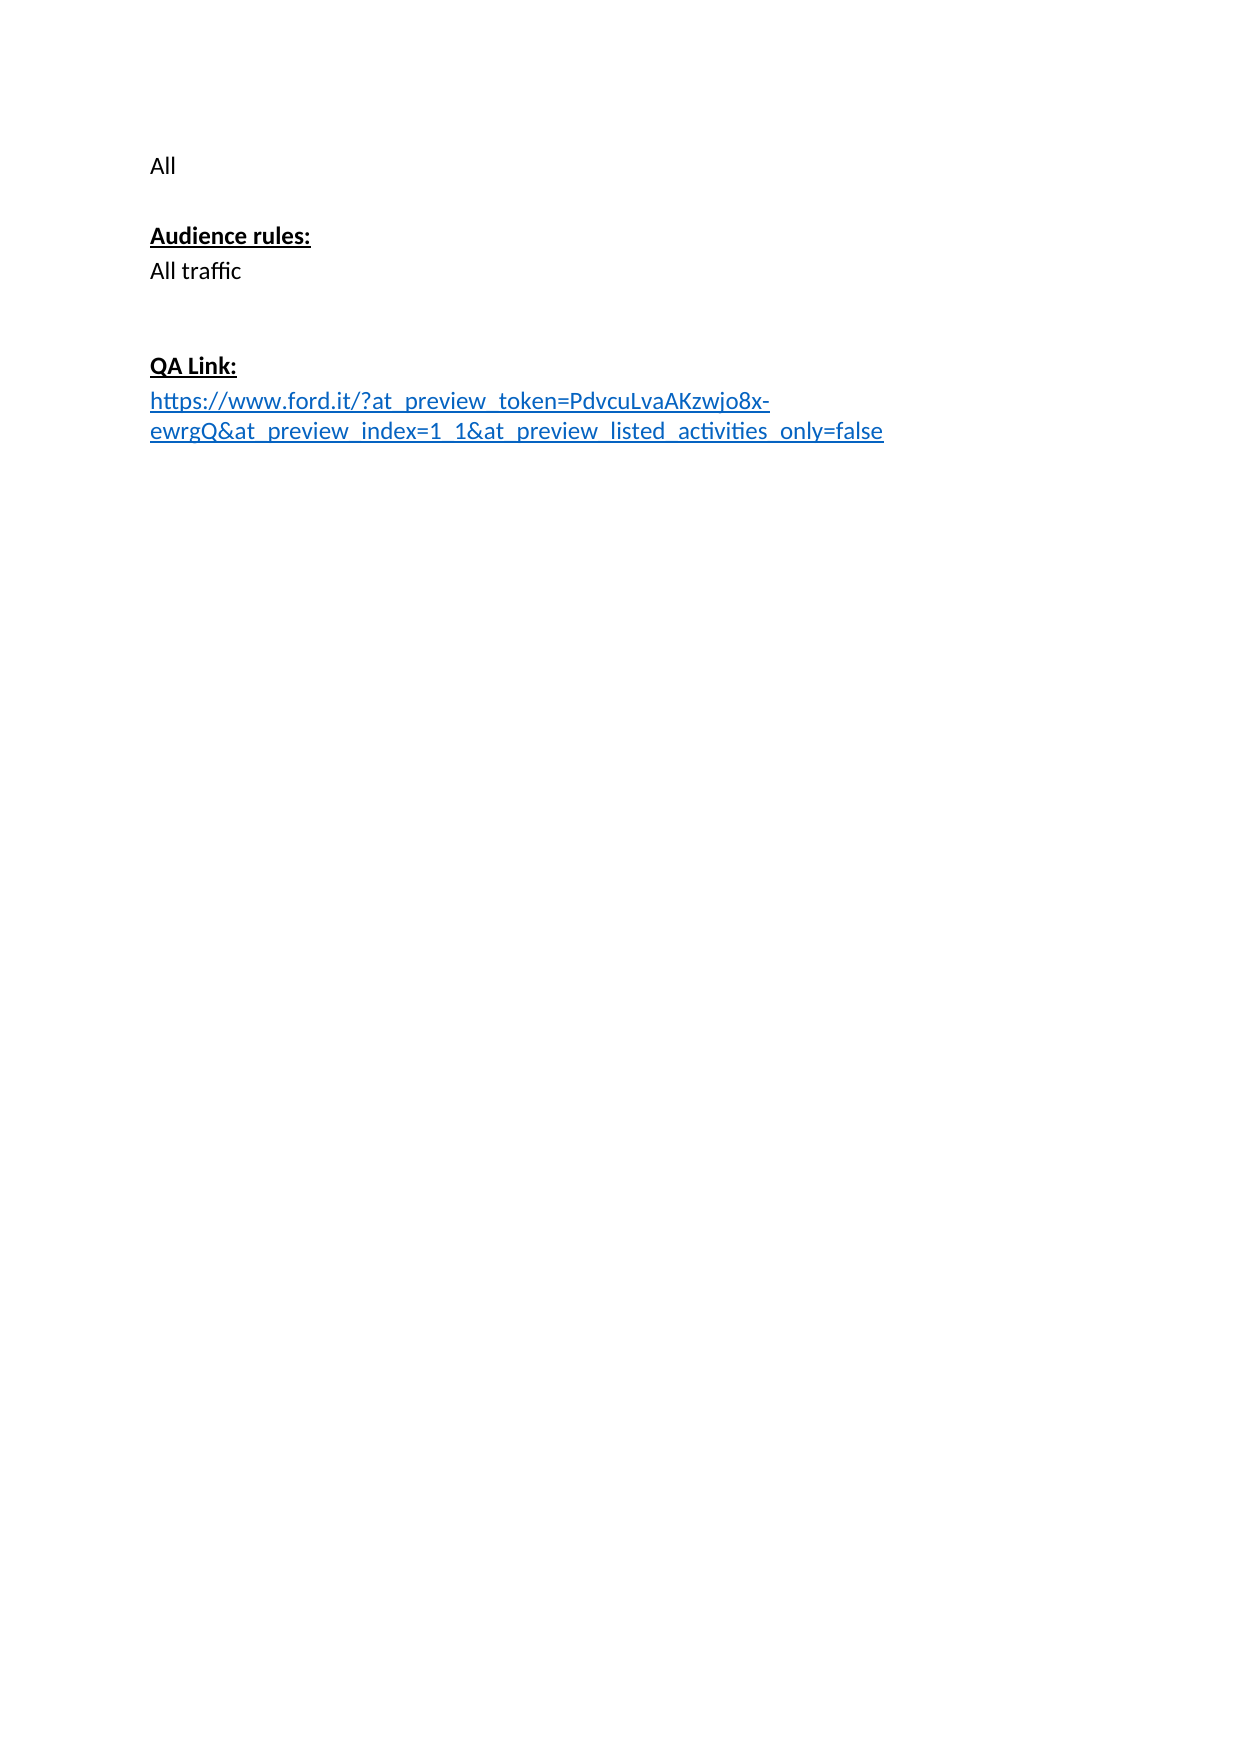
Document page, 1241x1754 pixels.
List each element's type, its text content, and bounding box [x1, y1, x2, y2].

text https://www.ford.it/?at_preview_token=PdvcuLvaAKzwjo8x-ewrgQ&at_preview_index=1_1&at_preview_listed_activities_only=false [150, 385, 1090, 446]
text QA Link: [150, 350, 1090, 381]
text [150, 150, 1090, 286]
